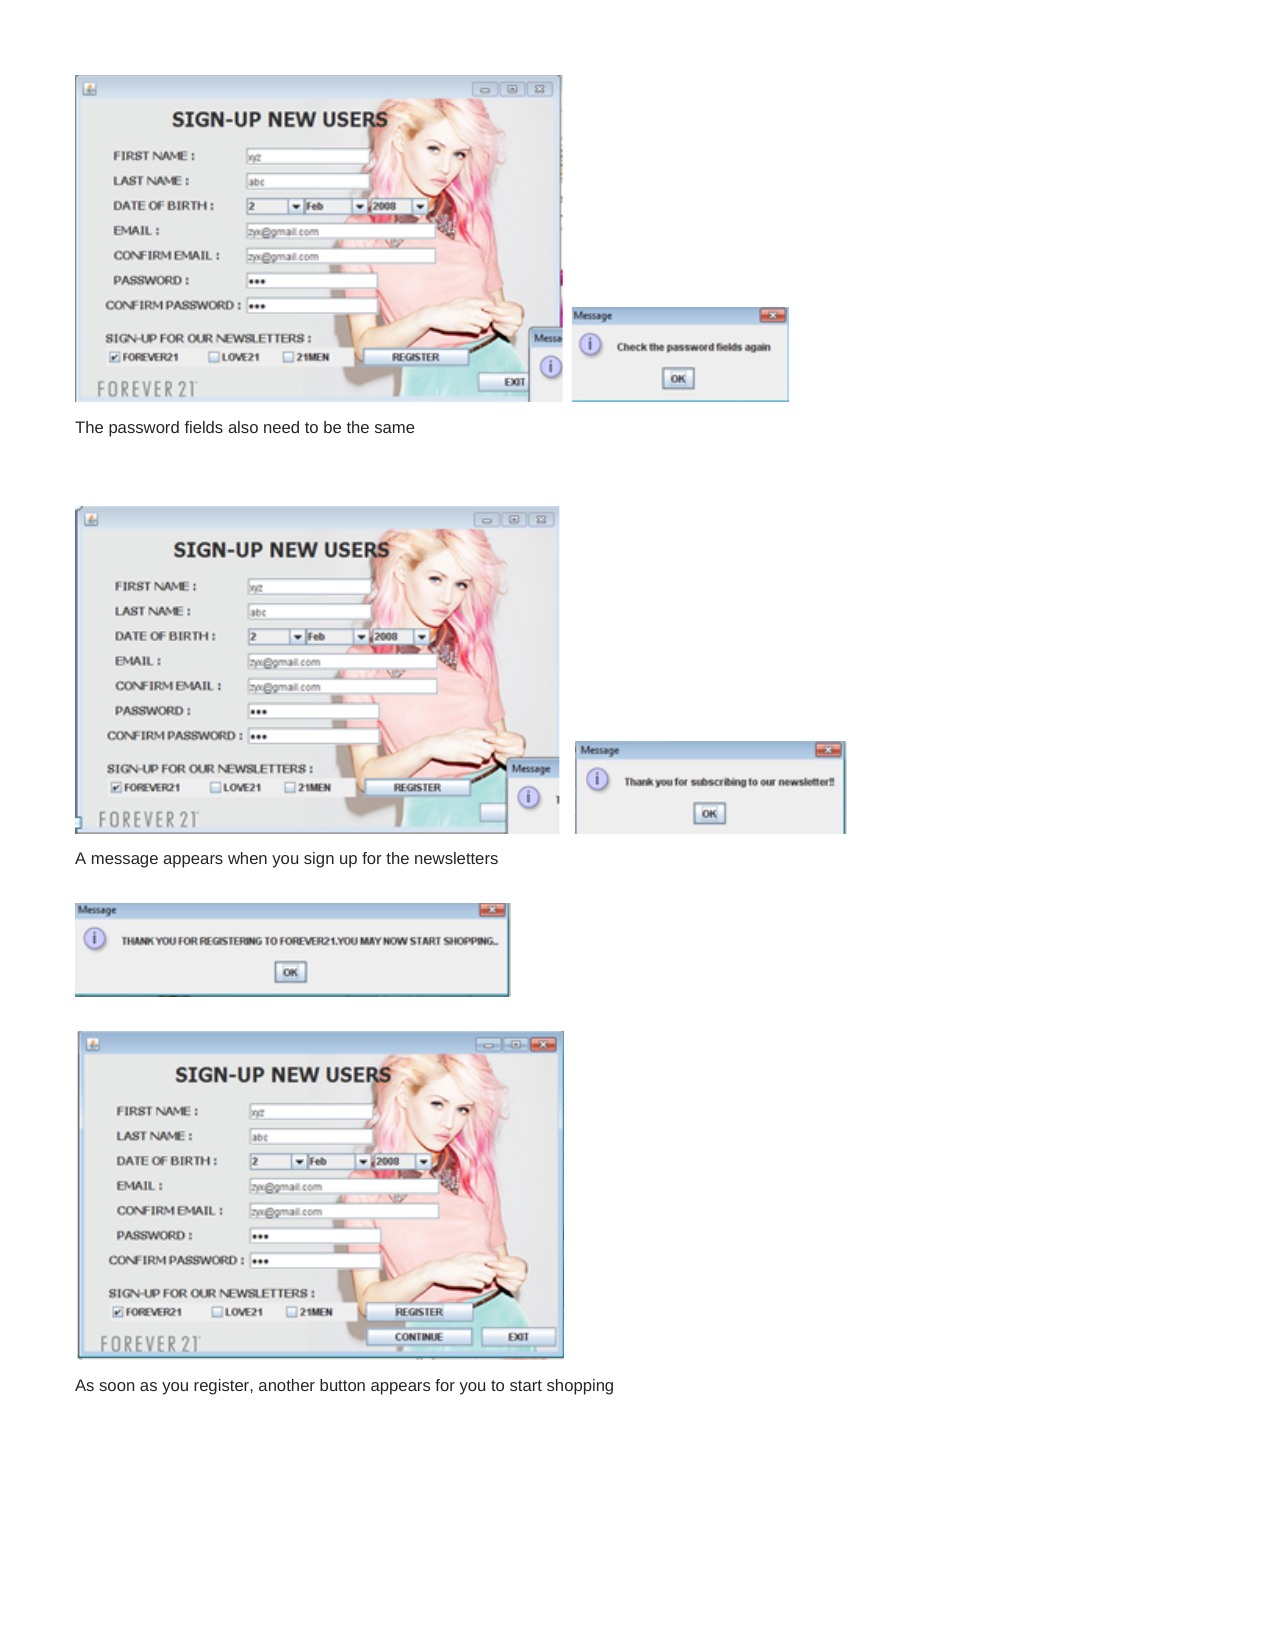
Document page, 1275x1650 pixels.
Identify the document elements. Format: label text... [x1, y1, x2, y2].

picture [571, 307, 789, 402]
text The password fields also need to be the same [75, 402, 1200, 437]
picture [575, 741, 847, 834]
picture [75, 506, 560, 834]
picture [75, 903, 511, 997]
picture [75, 1031, 564, 1360]
text A message appears when you sign up for the newsletters [75, 833, 1200, 868]
picture [75, 75, 563, 402]
text As soon as you register, another button appears for you to start shopping [75, 1360, 1200, 1395]
